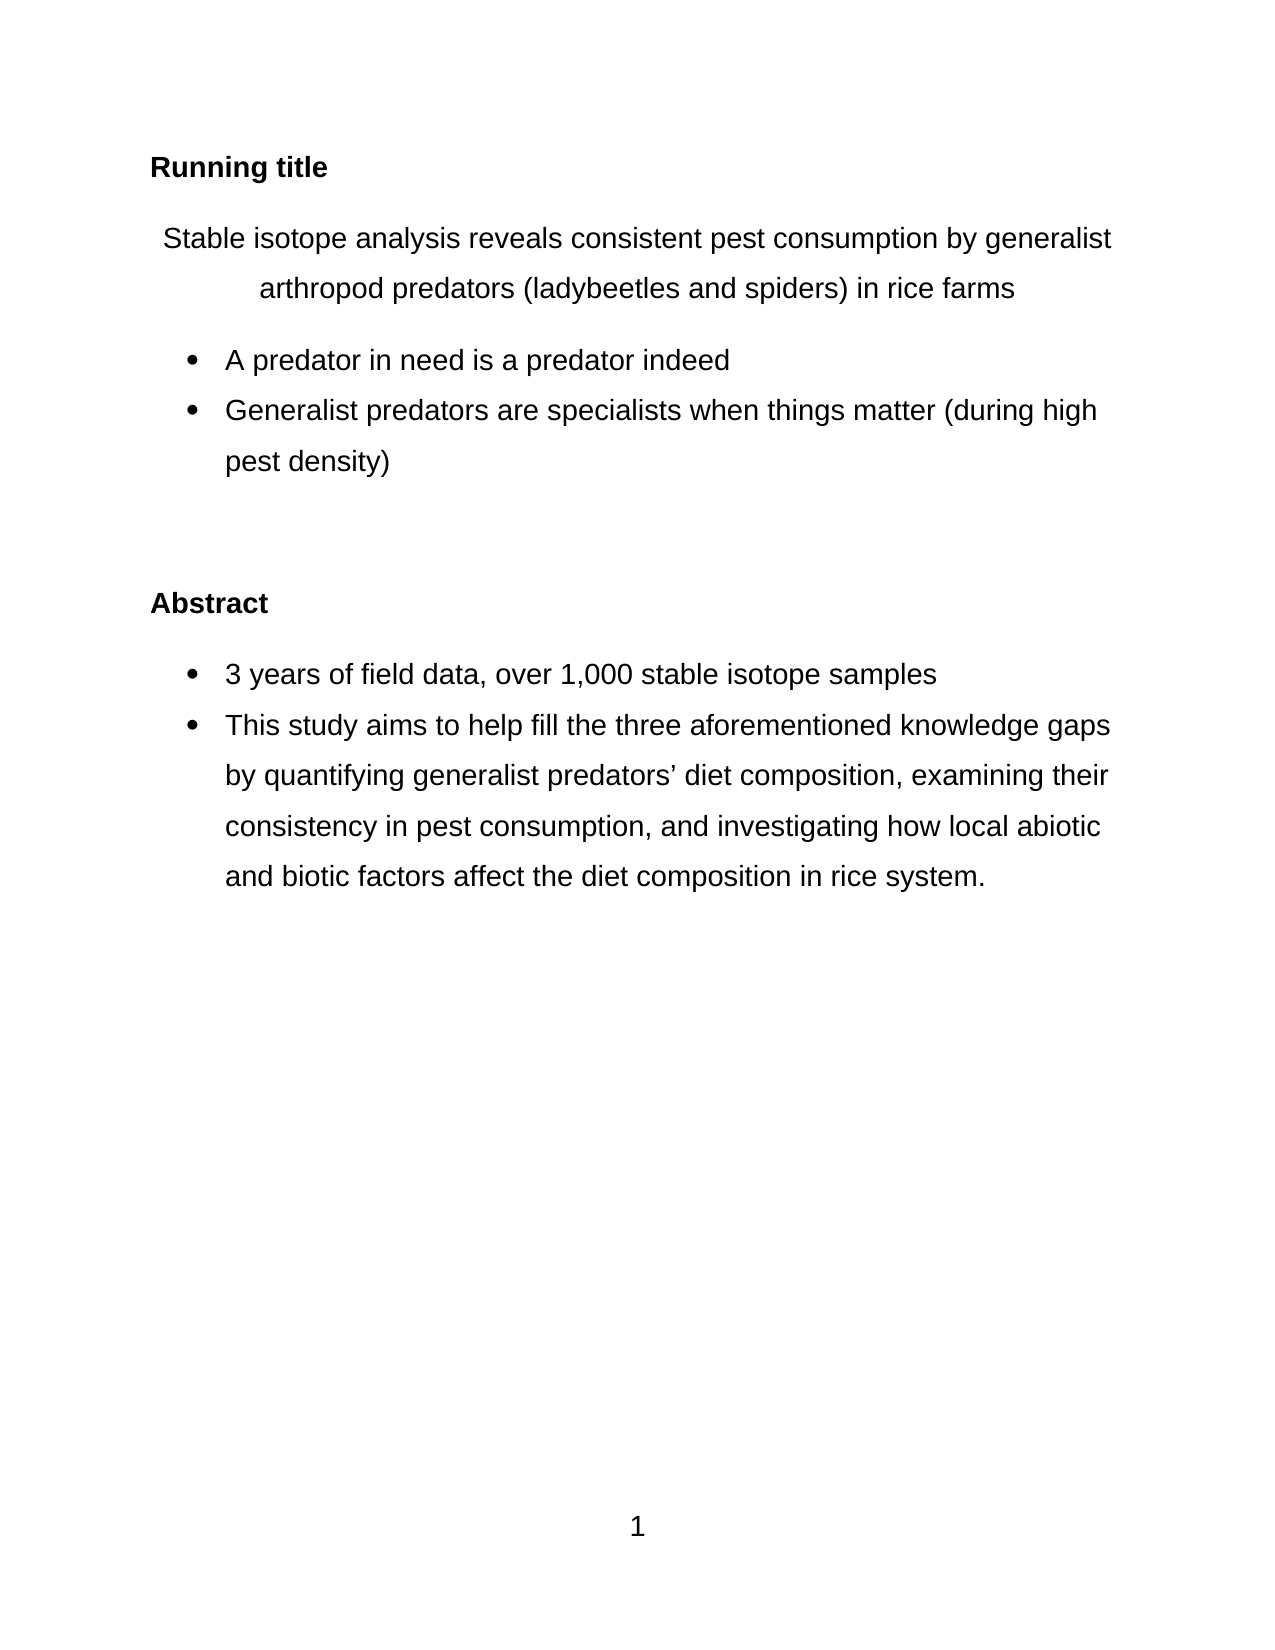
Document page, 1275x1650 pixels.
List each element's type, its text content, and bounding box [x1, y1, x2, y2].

list Generalist predators are specialists when things matter (during high pest density) [187, 393, 1125, 477]
list 3 years of field data, over 1,000 stable isotope samples [187, 657, 1125, 691]
text Stable isotope analysis reveals consistent pest consumption by generalist arthropod predators (ladybeetles and spiders) in rice farms [150, 221, 1125, 305]
text Abstract [150, 586, 1125, 619]
list A predator in need is a predator indeed [187, 343, 1125, 376]
text Running title [150, 150, 1125, 183]
list This study aims to help fill the three aforementioned knowledge gaps by quantifying generalist predators’ diet composition, examining their consistency in pest consumption, and investigating how local abiotic and biotic factors affect the diet composition in rice system. [187, 708, 1125, 892]
